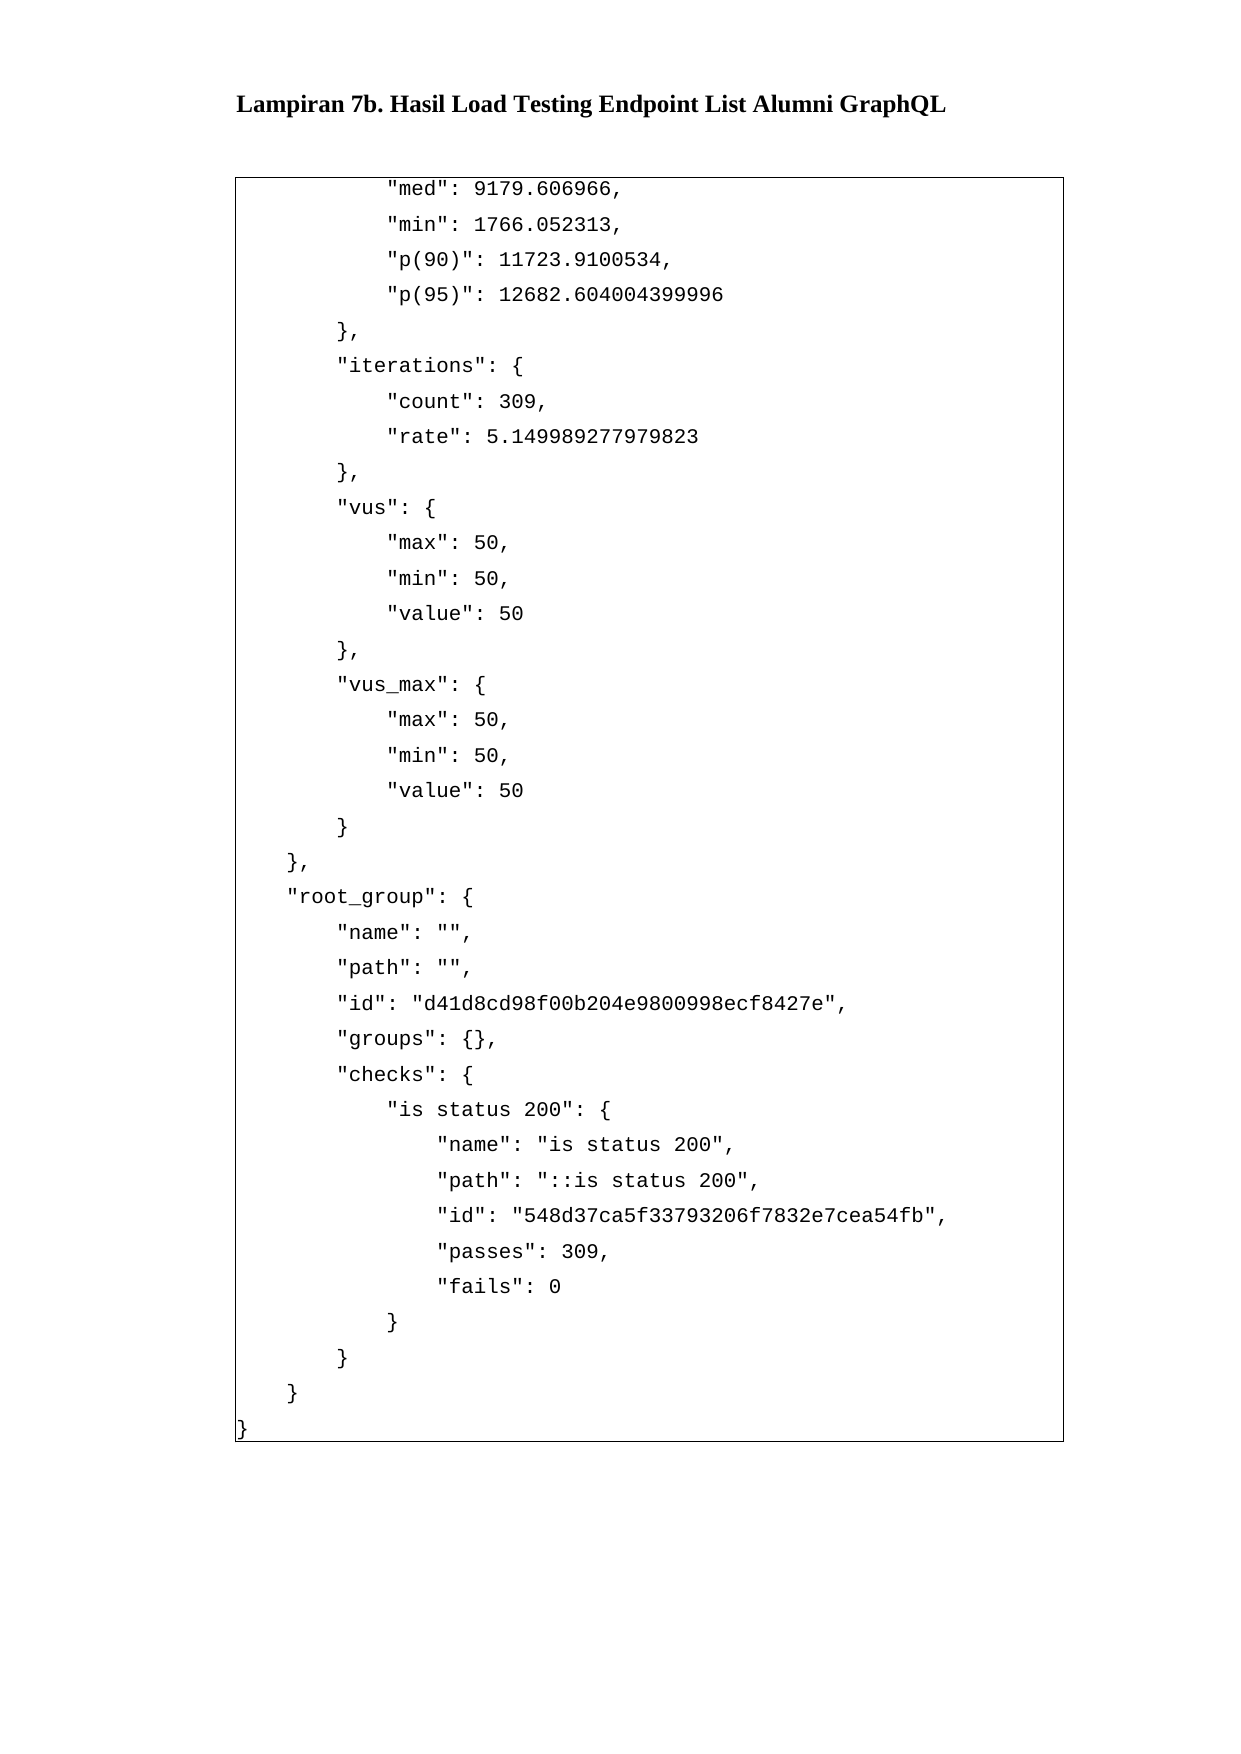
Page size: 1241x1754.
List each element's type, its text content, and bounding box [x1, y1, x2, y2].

subtitle "name": "is status 200", [236, 1133, 1063, 1158]
subtitle "root_group": { [236, 886, 1063, 910]
subtitle "is status 200": { [236, 1098, 1063, 1123]
subtitle "path": "", [236, 956, 1063, 981]
subtitle } [236, 1346, 1063, 1371]
subtitle "vus": { [236, 496, 1063, 521]
subtitle "path": "::is status 200", [236, 1169, 1063, 1193]
subtitle "groups": {}, [236, 1027, 1063, 1052]
subtitle }, [236, 461, 1063, 485]
subtitle "max": 50, [236, 708, 1063, 733]
subtitle }, [236, 850, 1063, 875]
subtitle "id": "548d37ca5f33793206f7832e7cea54fb", [236, 1204, 1063, 1229]
subtitle } [236, 1381, 1063, 1406]
subtitle "rate": 5.149989277979823 [236, 425, 1063, 450]
subtitle "passes": 309, [236, 1240, 1063, 1264]
subtitle "iterations": { [236, 354, 1063, 379]
subtitle "min": 50, [236, 744, 1063, 768]
subtitle "min": 50, [236, 567, 1063, 591]
subtitle "value": 50 [236, 602, 1063, 627]
subtitle "count": 309, [236, 390, 1063, 414]
subtitle "p(95)": 12682.604004399996 [236, 283, 1063, 308]
subtitle "med": 9179.606966, [236, 178, 1063, 202]
subtitle "p(90)": 11723.9100534, [236, 248, 1063, 273]
subtitle } [236, 815, 1063, 839]
subtitle } [236, 1417, 1063, 1441]
subtitle "checks": { [236, 1063, 1063, 1087]
subtitle "value": 50 [236, 779, 1063, 804]
subtitle "min": 1766.052313, [236, 213, 1063, 237]
subtitle "max": 50, [236, 531, 1063, 556]
subtitle "id": "d41d8cd98f00b204e9800998ecf8427e", [236, 992, 1063, 1016]
subtitle }, [236, 319, 1063, 343]
subtitle } [236, 1311, 1063, 1335]
subtitle }, [236, 638, 1063, 662]
subtitle "vus_max": { [236, 673, 1063, 698]
subtitle "fails": 0 [236, 1275, 1063, 1300]
subtitle "name": "", [236, 921, 1063, 946]
